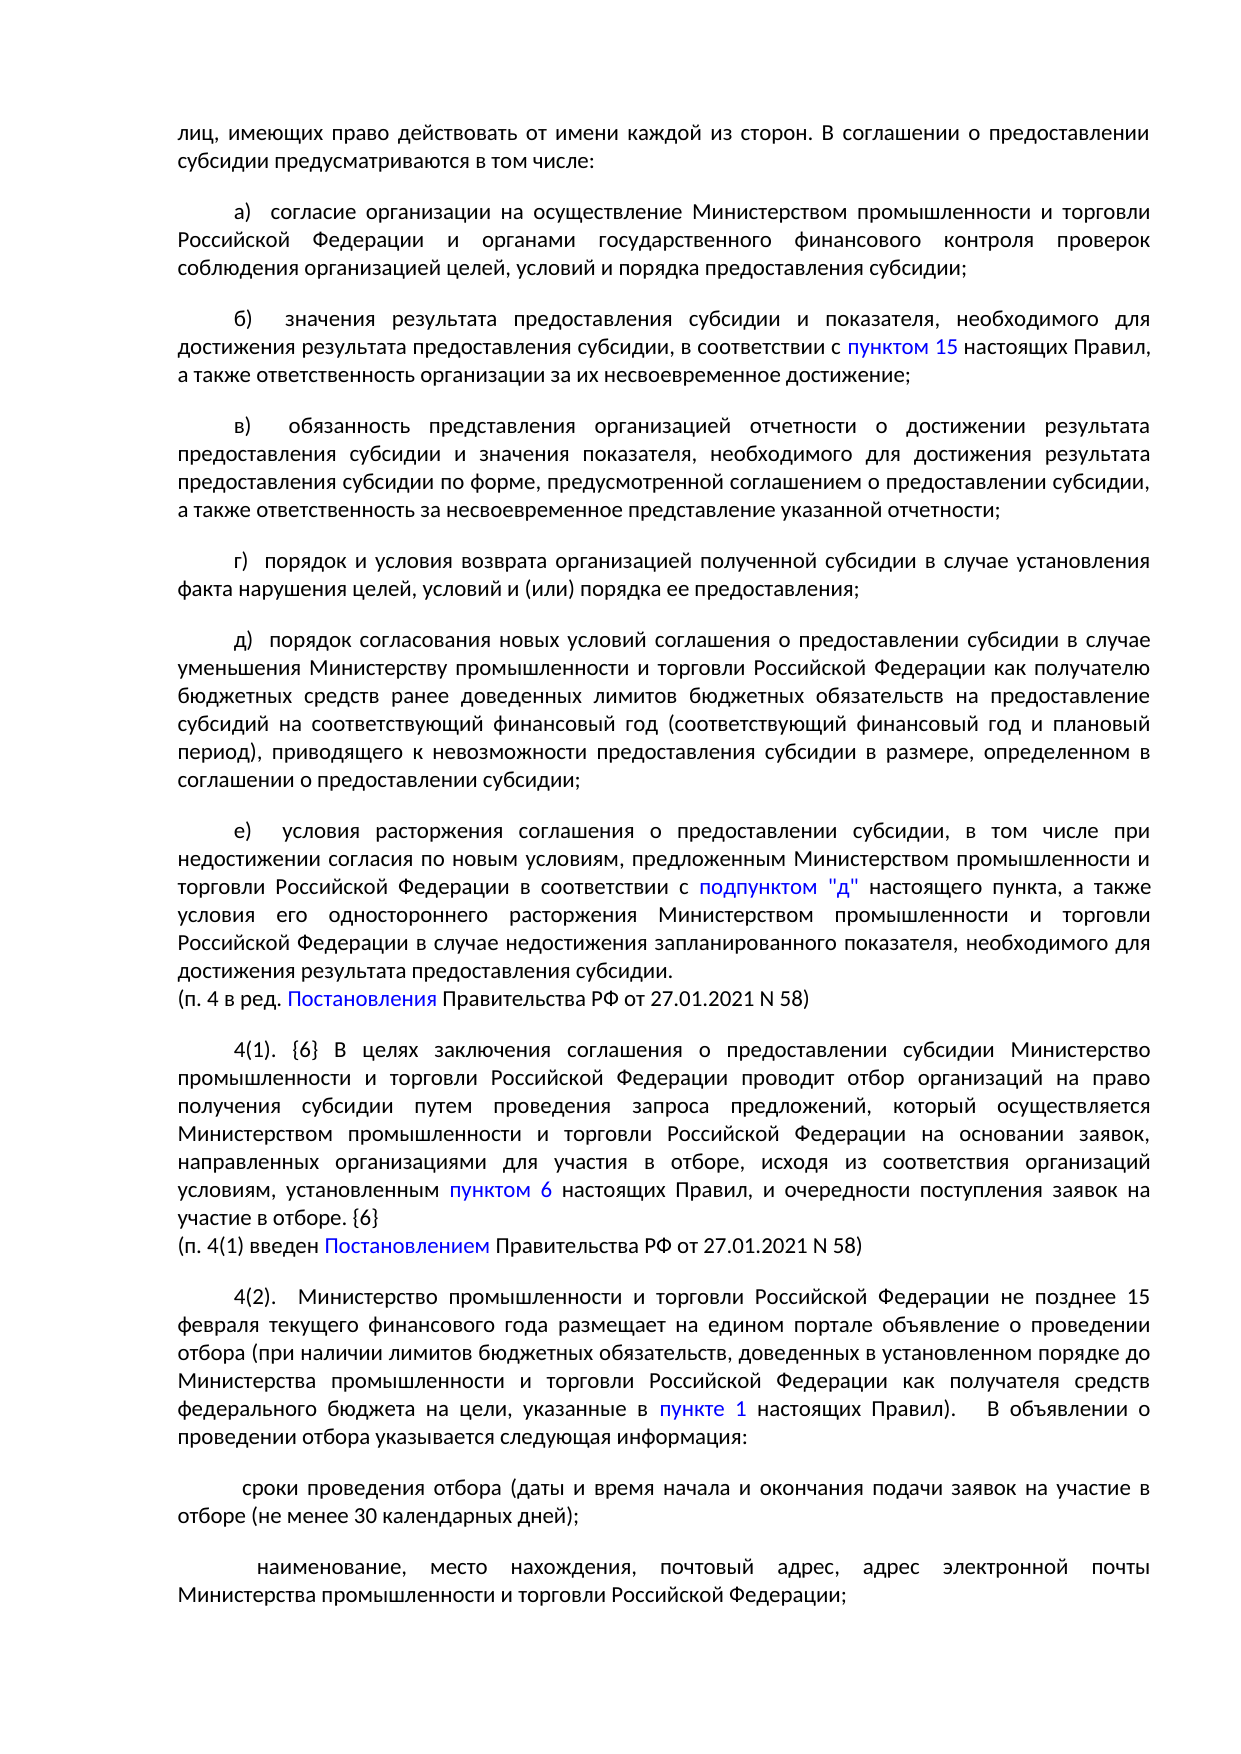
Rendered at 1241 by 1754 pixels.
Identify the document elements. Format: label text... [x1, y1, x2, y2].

text д) порядок согласования новых условий соглашения о предоставлении субсидии в случае уменьшения Министерству промышленности и торговли Российской Федерации как получателю бюджетных средств ранее доведенных лимитов бюджетных обязательств на предоставление субсидий на соответствующий финансовый год (соответствующий финансовый год и плановый период), приводящего к невозможности предоставления субсидии в размере, определенном в соглашении о предоставлении субсидии; [177, 625, 1152, 793]
text сроки проведения отбора (даты и время начала и окончания подачи заявок на участие в отборе (не менее 30 календарных дней); [177, 1473, 1152, 1529]
text (п. 4 в ред. Постановления Правительства РФ от 27.01.2021 N 58) [177, 984, 1152, 1012]
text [177, 118, 1152, 174]
text б) значения результата предоставления субсидии и показателя, необходимого для достижения результата предоставления субсидии, в соответствии с пунктом 15 настоящих Правил, а также ответственность организации за их несвоевременное достижение; [177, 304, 1152, 388]
text а) согласие организации на осуществление Министерством промышленности и торговли Российской Федерации и органами государственного финансового контроля проверок соблюдения организацией целей, условий и порядка предоставления субсидии; [177, 197, 1152, 281]
text (п. 4(1) введен Постановлением Правительства РФ от 27.01.2021 N 58) [177, 1231, 1152, 1259]
text наименование, место нахождения, почтовый адрес, адрес электронной почты Министерства промышленности и торговли Российской Федерации; [177, 1552, 1152, 1608]
text е) условия расторжения соглашения о предоставлении субсидии, в том числе при недостижении согласия по новым условиям, предложенным Министерством промышленности и торговли Российской Федерации в соответствии с подпунктом "д" настоящего пункта, а также условия его одностороннего расторжения Министерством промышленности и торговли Российской Федерации в случае недостижения запланированного показателя, необходимого для достижения результата предоставления субсидии. [177, 816, 1152, 984]
text г) порядок и условия возврата организацией полученной субсидии в случае установления факта нарушения целей, условий и (или) порядка ее предоставления; [177, 546, 1152, 602]
text в) обязанность представления организацией отчетности о достижении результата предоставления субсидии и значения показателя, необходимого для достижения результата предоставления субсидии по форме, предусмотренной соглашением о предоставлении субсидии, а также ответственность за несвоевременное представление указанной отчетности; [177, 411, 1152, 523]
text 4(2). Министерство промышленности и торговли Российской Федерации не позднее 15 февраля текущего финансового года размещает на едином портале объявление о проведении отбора (при наличии лимитов бюджетных обязательств, доведенных в установленном порядке до Министерства промышленности и торговли Российской Федерации как получателя средств федерального бюджета на цели, указанные в пункте 1 настоящих Правил). В объявлении о проведении отбора указывается следующая информация: [177, 1282, 1152, 1450]
text 4(1). {6} В целях заключения соглашения о предоставлении субсидии Министерство промышленности и торговли Российской Федерации проводит отбор организаций на право получения субсидии путем проведения запроса предложений, который осуществляется Министерством промышленности и торговли Российской Федерации на основании заявок, направленных организациями для участия в отборе, исходя из соответствия организаций условиям, установленным пунктом 6 настоящих Правил, и очередности поступления заявок на участие в отборе. {6} [177, 1035, 1152, 1231]
